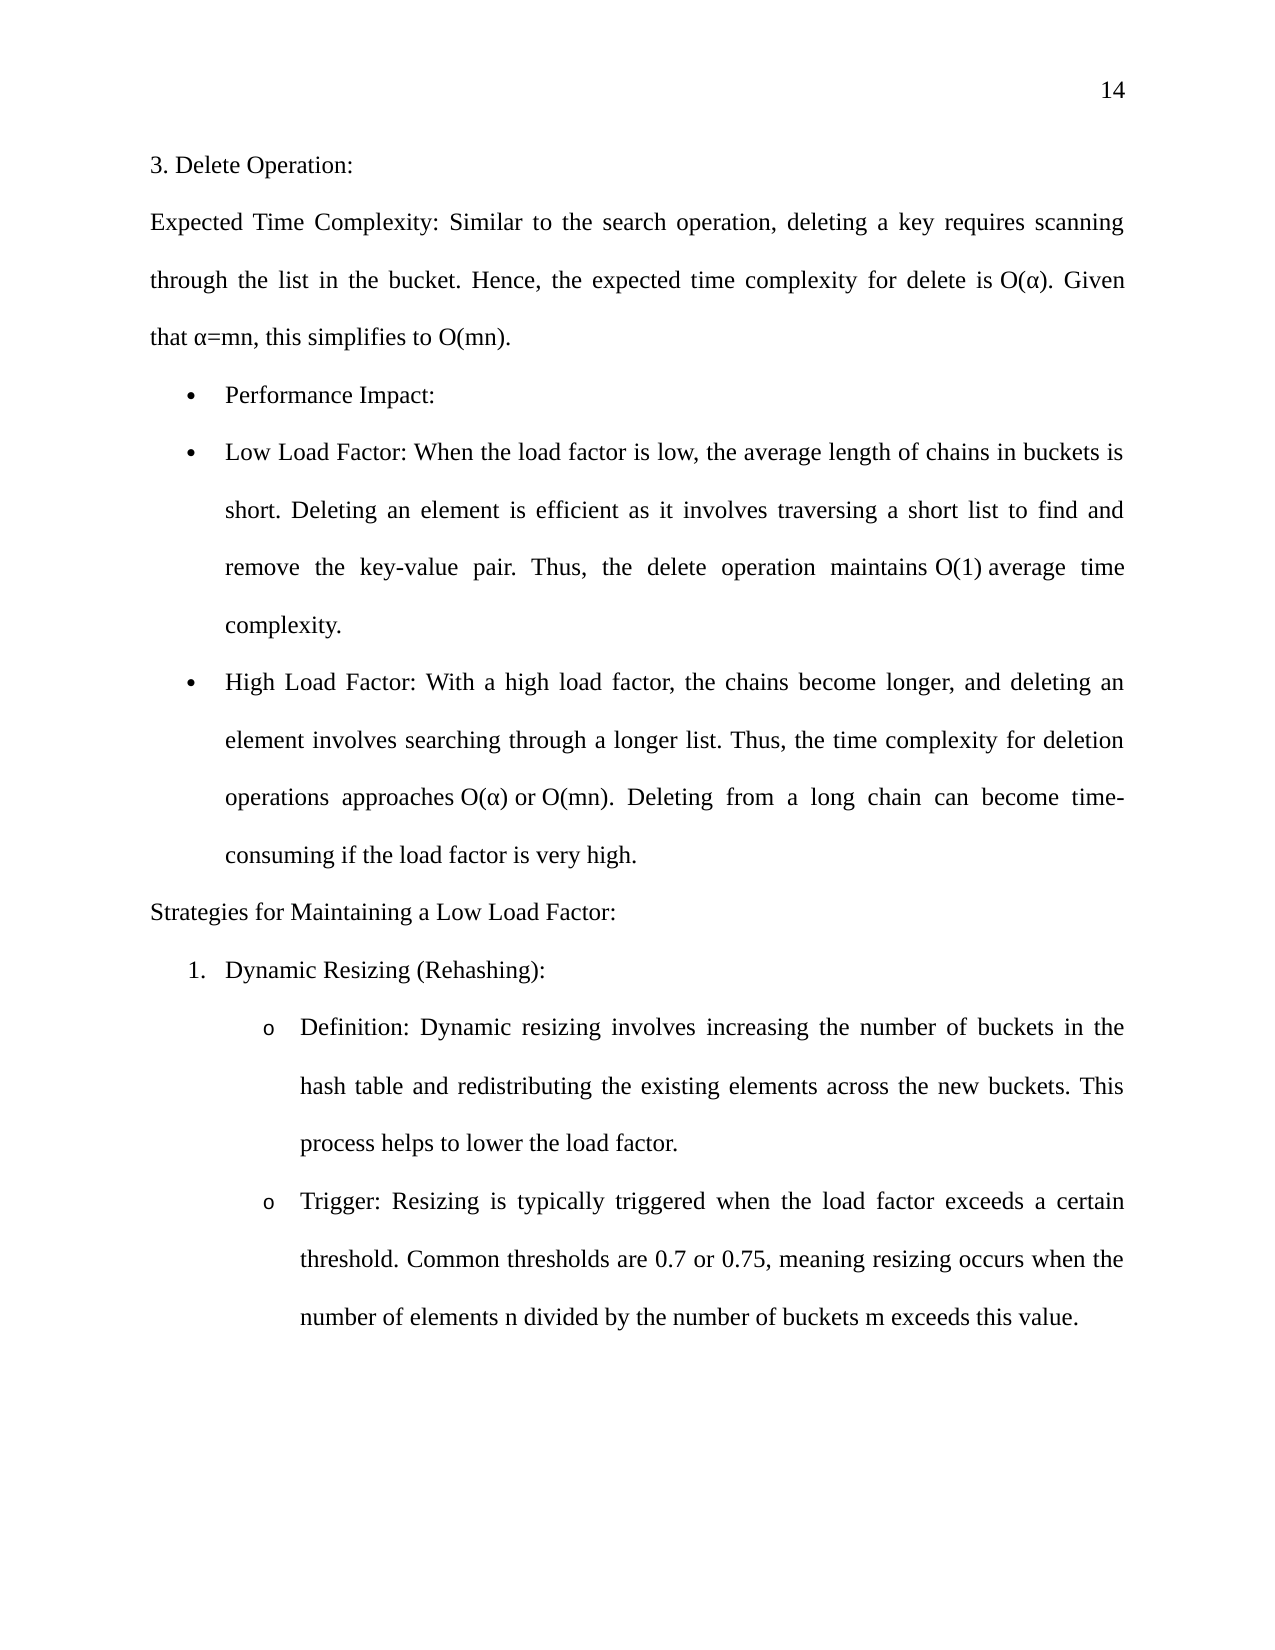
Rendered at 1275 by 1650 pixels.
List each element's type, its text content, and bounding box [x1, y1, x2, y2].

list High Load Factor: With a high load factor, the chains become longer, and deleting an element involves searching through a longer list. Thus, the time complexity for deletion operations approaches O(α) or O(mn). Deleting from a long chain can become time-consuming if the load factor is very high. [187, 667, 1125, 869]
text Expected Time Complexity: Similar to the search operation, deleting a key requires scanning through the list in the bucket. Hence, the expected time complexity for delete is O(α). Given that α=mn, this simplifies to O(mn). [150, 207, 1125, 351]
list Trigger: Resizing is typically triggered when the load factor exceeds a certain threshold. Common thresholds are 0.7 or 0.75, meaning resizing occurs when the number of elements n divided by the number of buckets m exceeds this value. [262, 1186, 1125, 1330]
list Performance Impact: [187, 380, 1125, 409]
text 3. Delete Operation: [150, 150, 1125, 179]
list Definition: Dynamic resizing involves increasing the number of buckets in the hash table and redistributing the existing elements across the new buckets. This process helps to lower the load factor. [262, 1012, 1125, 1157]
text Strategies for Maintaining a Low Load Factor: [150, 897, 1125, 926]
list Dynamic Resizing (Rehashing): [187, 955, 1125, 984]
list Low Load Factor: When the load factor is low, the average length of chains in buckets is short. Deleting an element is efficient as it involves traversing a short list to find and remove the key-value pair. Thus, the delete operation maintains O(1) average time complexity. [187, 437, 1125, 639]
